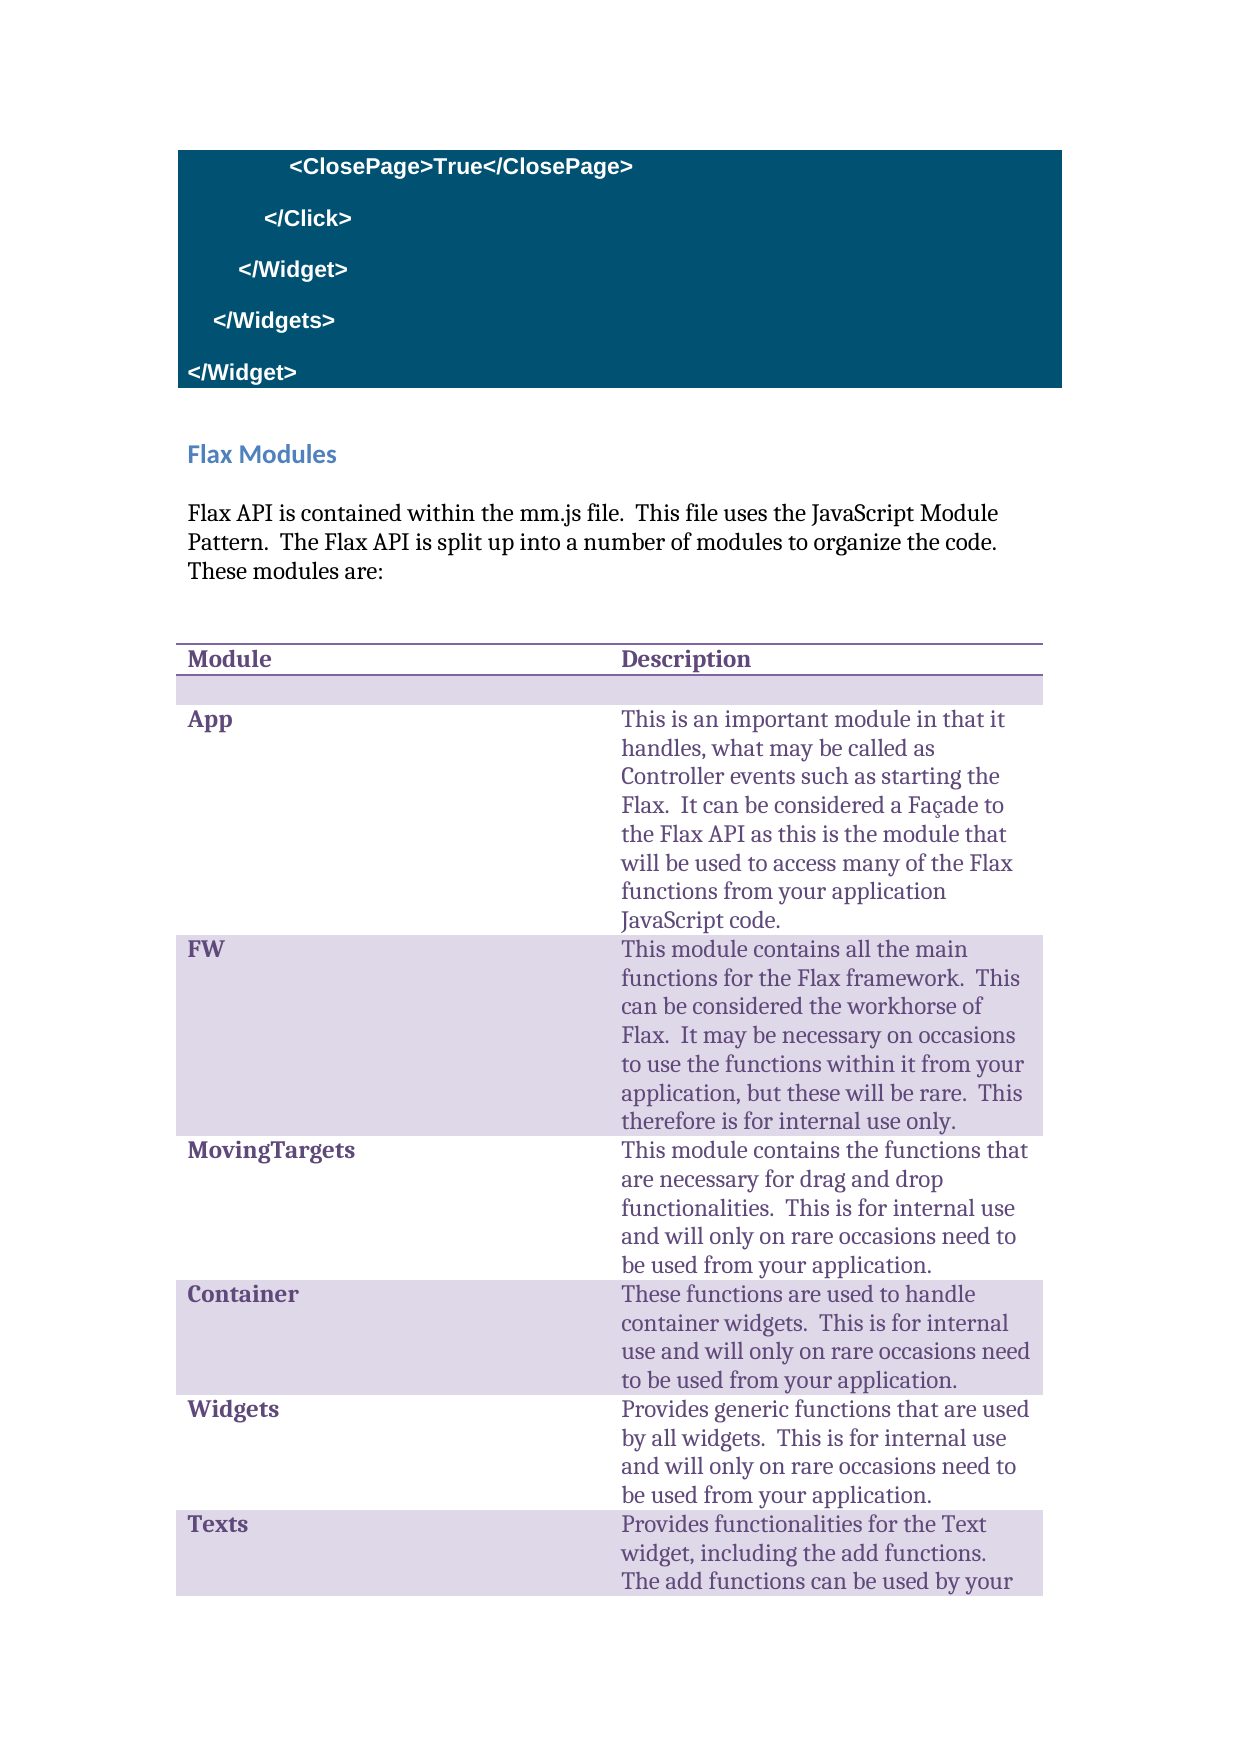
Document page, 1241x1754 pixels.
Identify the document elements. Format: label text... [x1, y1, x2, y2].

table_cell FW [176, 935, 610, 1136]
text Flax API is contained within the mm.js file. This file uses the JavaScript Module Pattern. The Flax API is split up into a number of modules to organize the code. These modules are: [187, 499, 1053, 586]
table_cell Texts [176, 1510, 610, 1596]
table_cell [610, 676, 1043, 705]
table_cell This module contains all the main functions for the Flax framework. This can be considered the workhorse of Flax. It may be necessary on occasions to use the functions within it from your application, but these will be rare. This therefore is for internal use only. [610, 935, 1043, 1136]
table_cell MovingTargets [176, 1136, 610, 1280]
table_cell This module contains the functions that are necessary for drag and drop functionalities. This is for internal use and will only on rare occasions need to be used from your application. [610, 1136, 1043, 1280]
table_header Description [610, 645, 1043, 674]
table_cell This is an important module in that it handles, what may be called as Controller events such as starting the Flax. It can be considered a Façade to the Flax API as this is the module that will be used to access many of the Flax functions from your application JavaScript code. [610, 705, 1043, 935]
table_cell Container [176, 1280, 610, 1395]
subtitle Flax Modules [187, 438, 1053, 471]
text <ClosePage>True</ClosePage> [179, 151, 1061, 179]
table_cell [176, 676, 610, 705]
text </Widget> [179, 355, 1061, 387]
table_header Module [176, 645, 610, 674]
text </Click> [179, 201, 1061, 231]
table_cell App [176, 705, 610, 935]
text </Widget> [179, 253, 1061, 282]
text </Widgets> [179, 304, 1061, 333]
table_cell Widgets [176, 1395, 610, 1510]
table_cell These functions are used to handle container widgets. This is for internal use and will only on rare occasions need to be used from your application. [610, 1280, 1043, 1395]
table_cell Provides generic functions that are used by all widgets. This is for internal use and will only on rare occasions need to be used from your application. [610, 1395, 1043, 1510]
